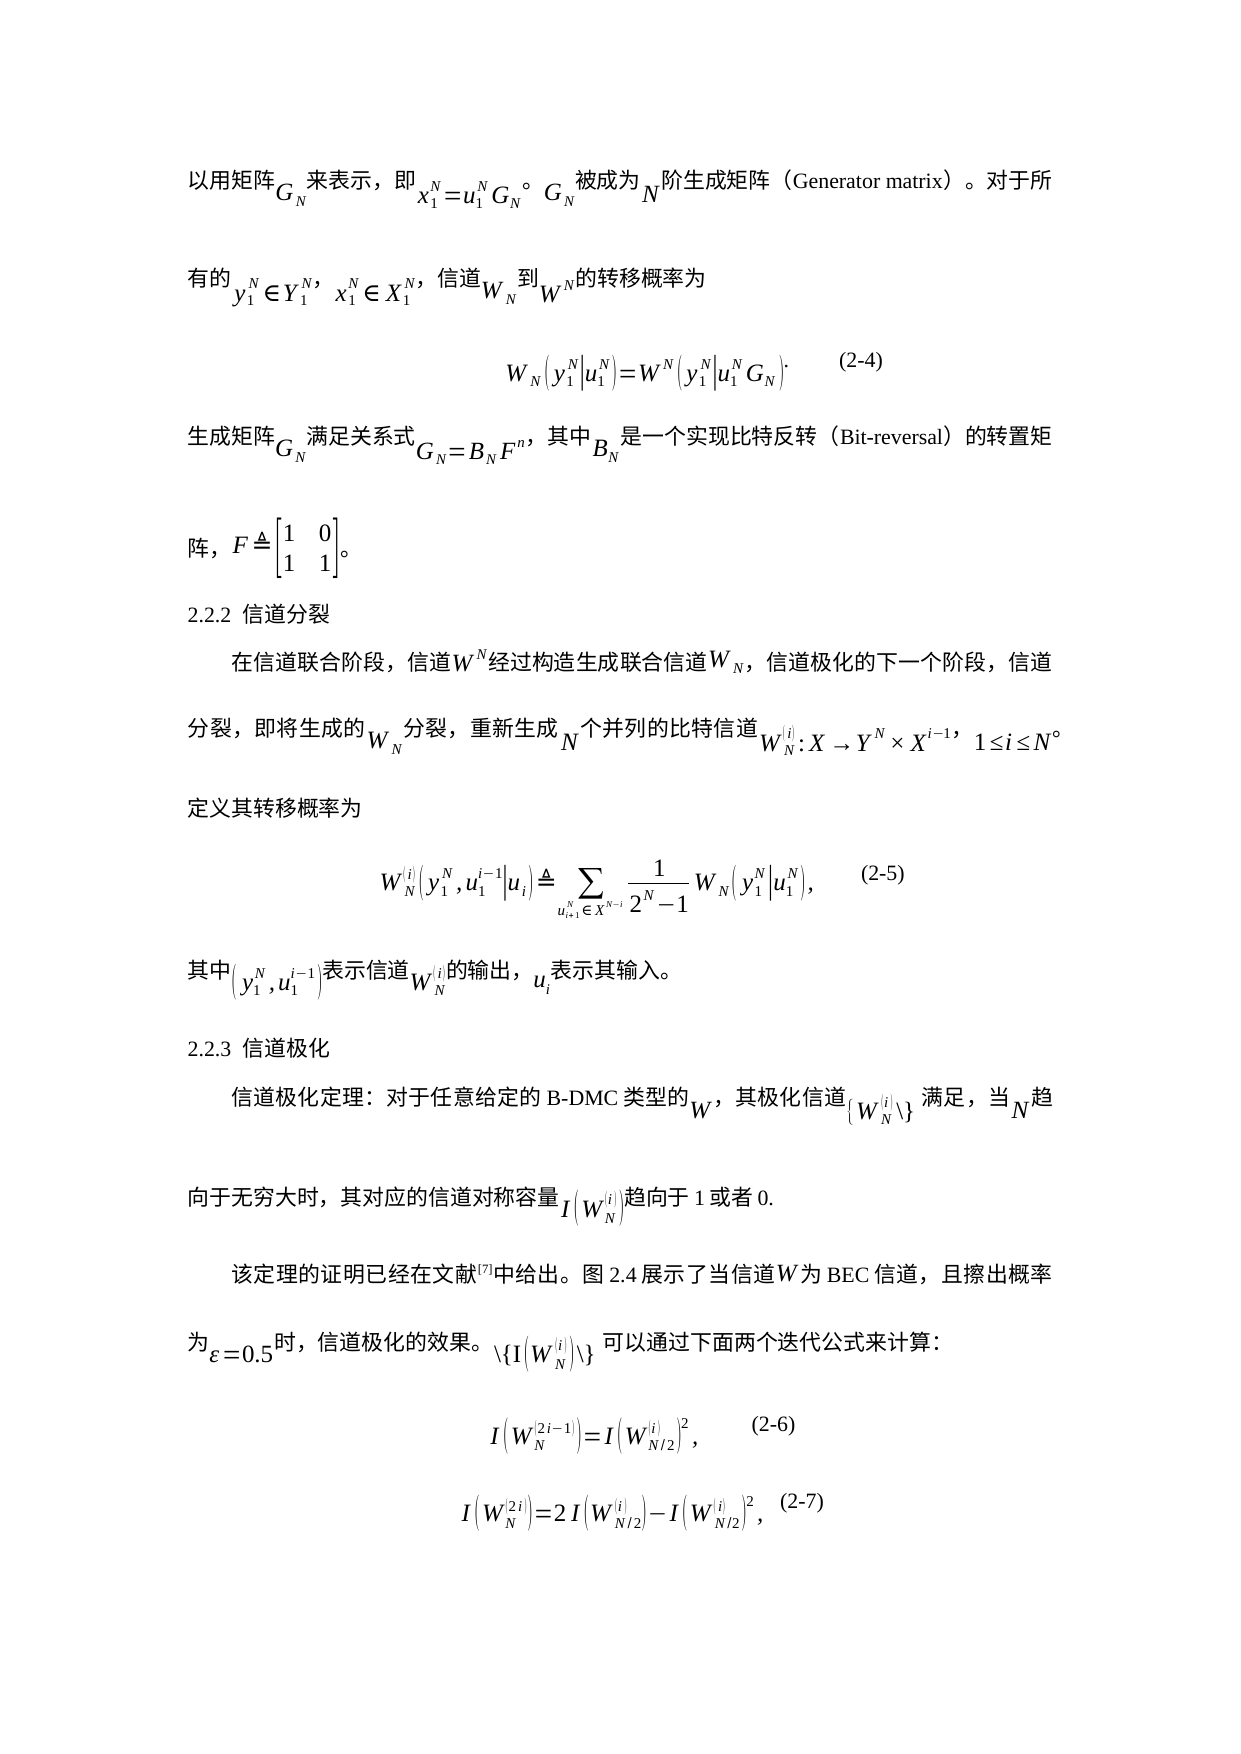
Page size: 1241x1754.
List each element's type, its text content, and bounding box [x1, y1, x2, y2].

text . (2-4) [291, 340, 1053, 405]
text 该定理的证明已经在文献[7]中给出。图2.4展示了当信道为BEC信道，且擦出概率为时，信道极化的效果。可以通过下面两个迭代公式来计算： [187, 1257, 1053, 1387]
text (2-7) [187, 1480, 1053, 1545]
text 2.2.3 信道极化 [187, 1030, 1053, 1063]
text (2-5) [187, 839, 1053, 937]
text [187, 162, 1053, 324]
text 生成矩阵满足关系式，其中是一个实现比特反转（Bit-reversal）的转置矩阵，。 [187, 418, 1053, 580]
text 在信道联合阶段，信道经过构造生成联合信道，信道极化的下一个阶段，信道分裂，即将生成的分裂，重新生成个并列的比特信道，。定义其转移概率为 [187, 644, 1053, 823]
text 信道极化定理：对于任意给定的B-DMC类型的，其极化信道满足，当趋向于无穷大时，其对应的信道对称容量趋向于1或者0. [187, 1078, 1053, 1241]
text 2.2.2 信道分裂 [187, 596, 1053, 629]
text (2-6) [187, 1403, 1053, 1468]
text 其中表示信道的输出，表示其输入。 [187, 949, 1053, 1014]
